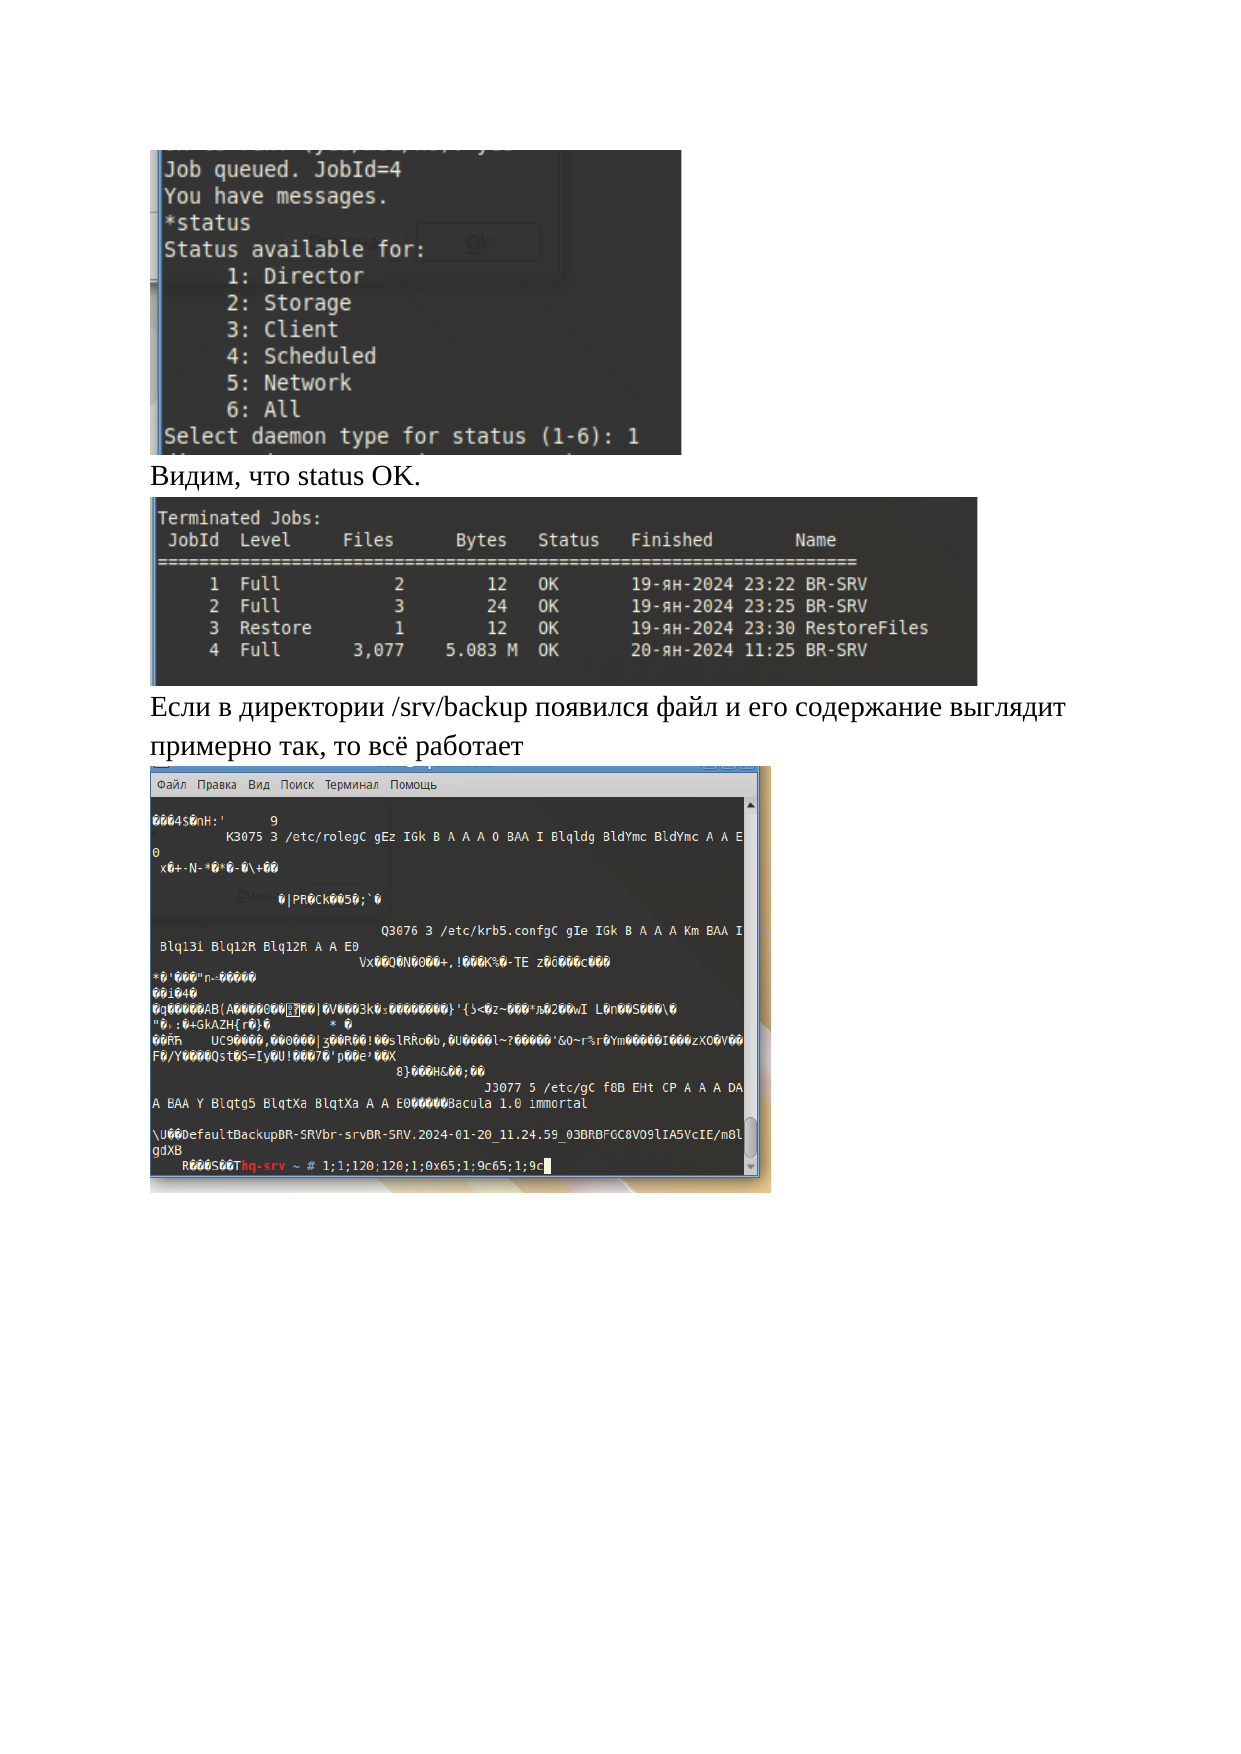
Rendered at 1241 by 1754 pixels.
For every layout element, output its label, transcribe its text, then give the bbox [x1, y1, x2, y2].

text Видим, что status OK. [150, 458, 1090, 492]
picture [150, 497, 978, 686]
picture [150, 766, 772, 1193]
text Если в директории /srv/backup появился файл и его содержание выглядит примерно так, то всё работает [150, 689, 1090, 761]
picture [150, 150, 682, 455]
